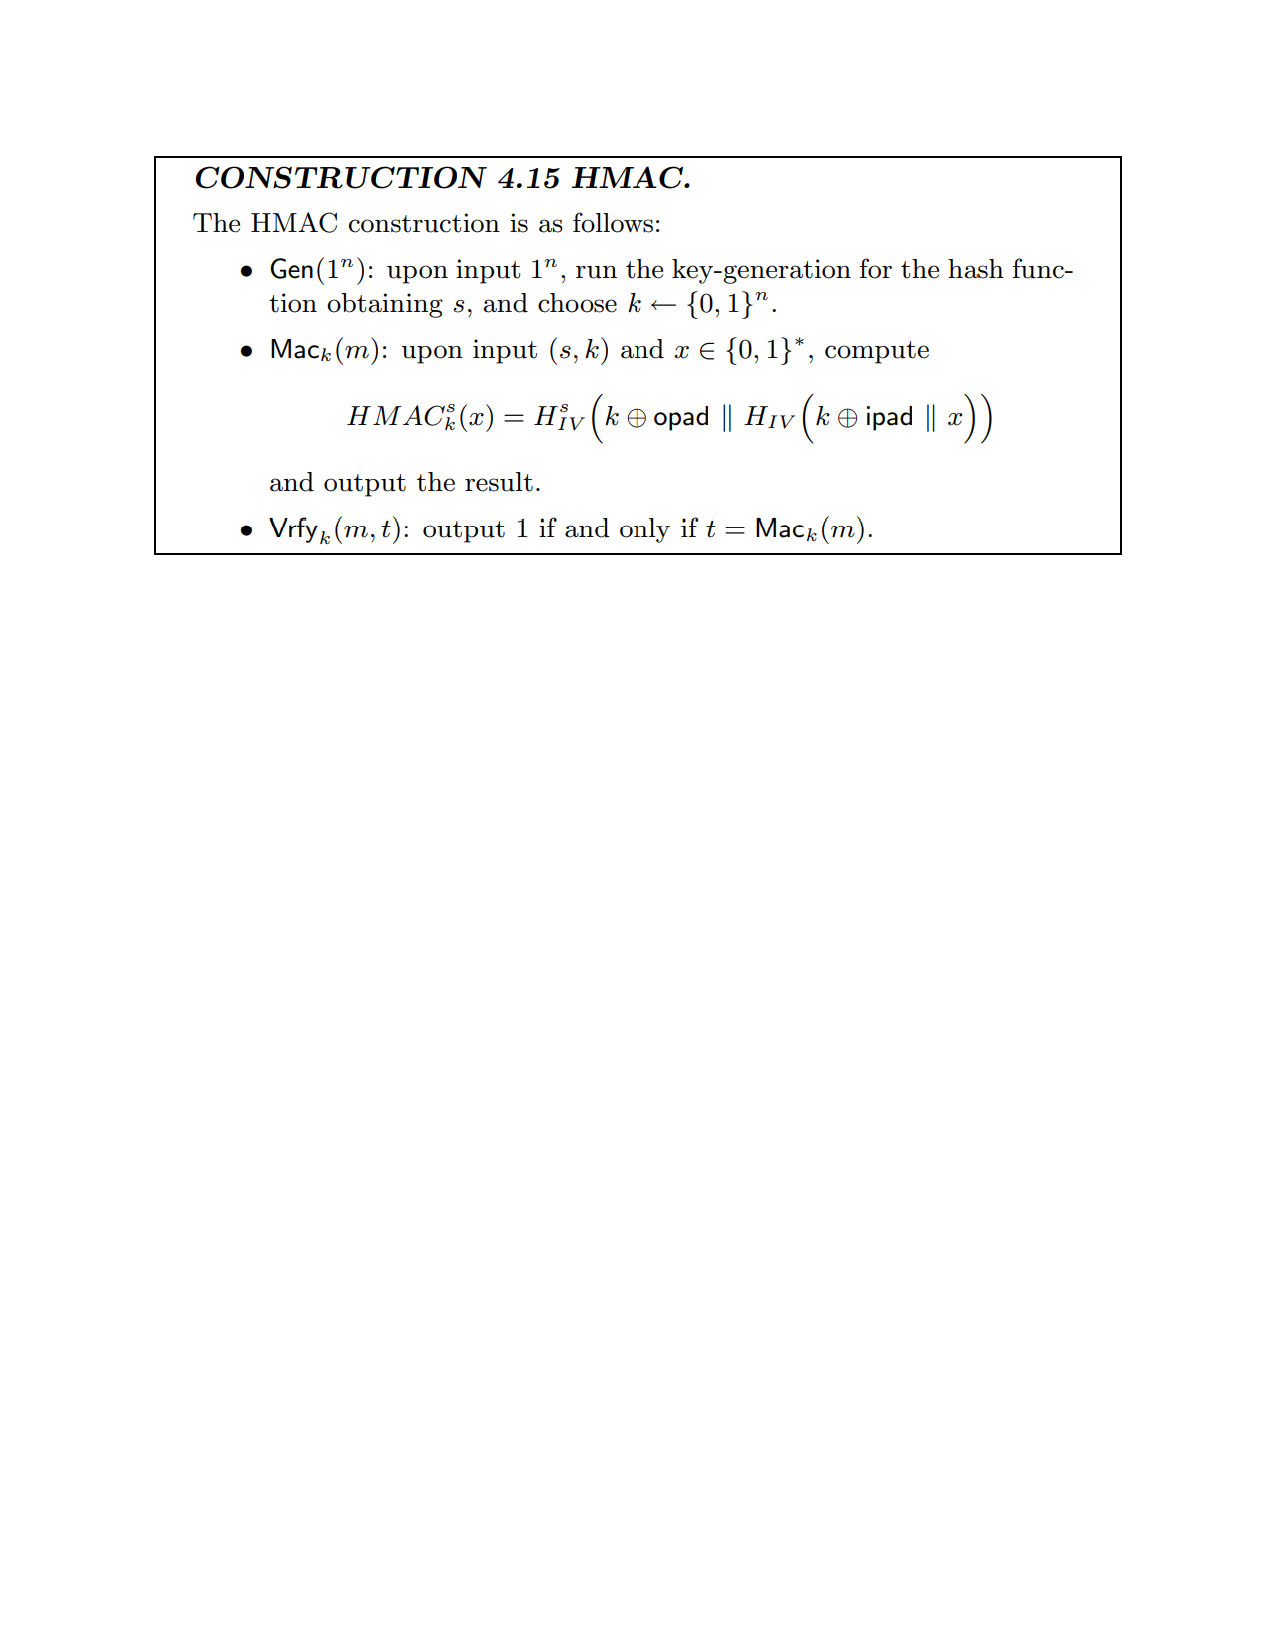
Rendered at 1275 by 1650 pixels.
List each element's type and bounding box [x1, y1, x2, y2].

picture [150, 150, 1125, 558]
